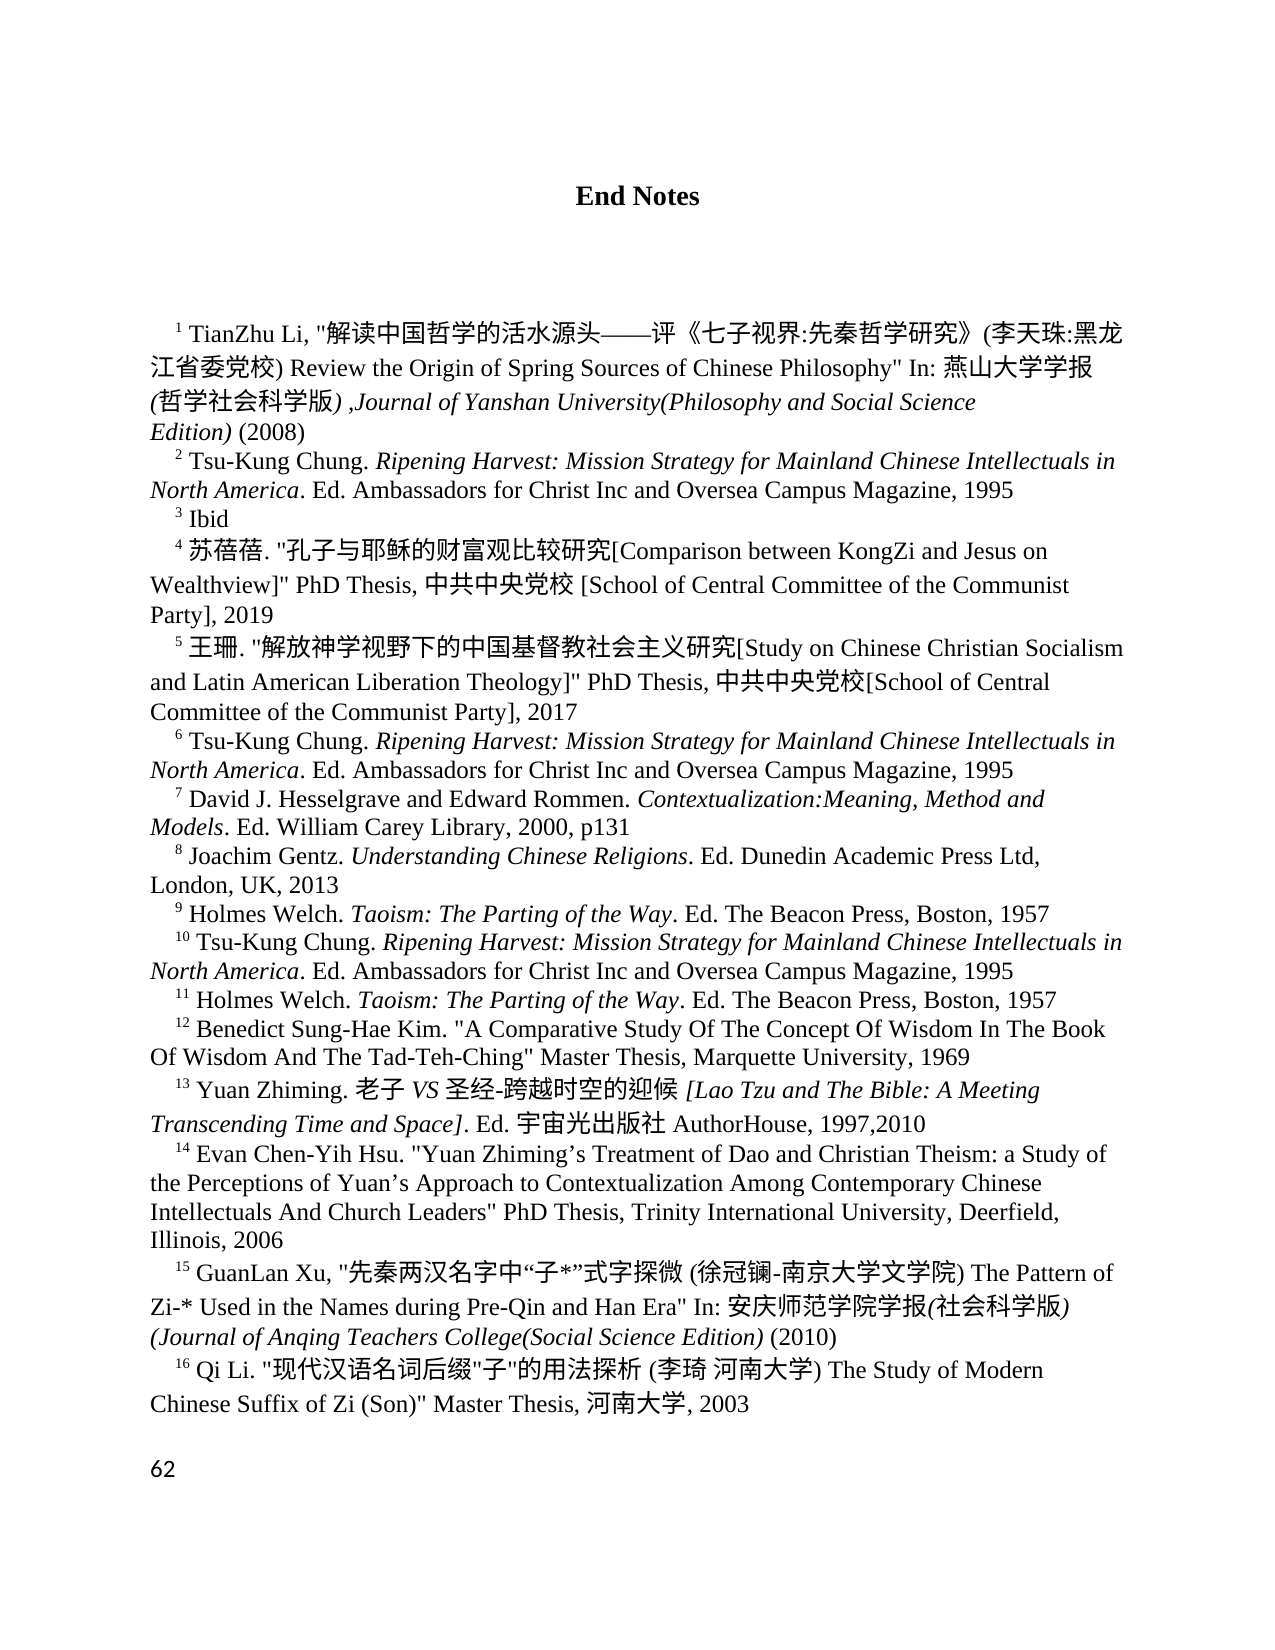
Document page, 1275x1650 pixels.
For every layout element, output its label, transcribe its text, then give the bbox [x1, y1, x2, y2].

text End Notes [150, 179, 1125, 212]
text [150, 287, 1125, 1419]
